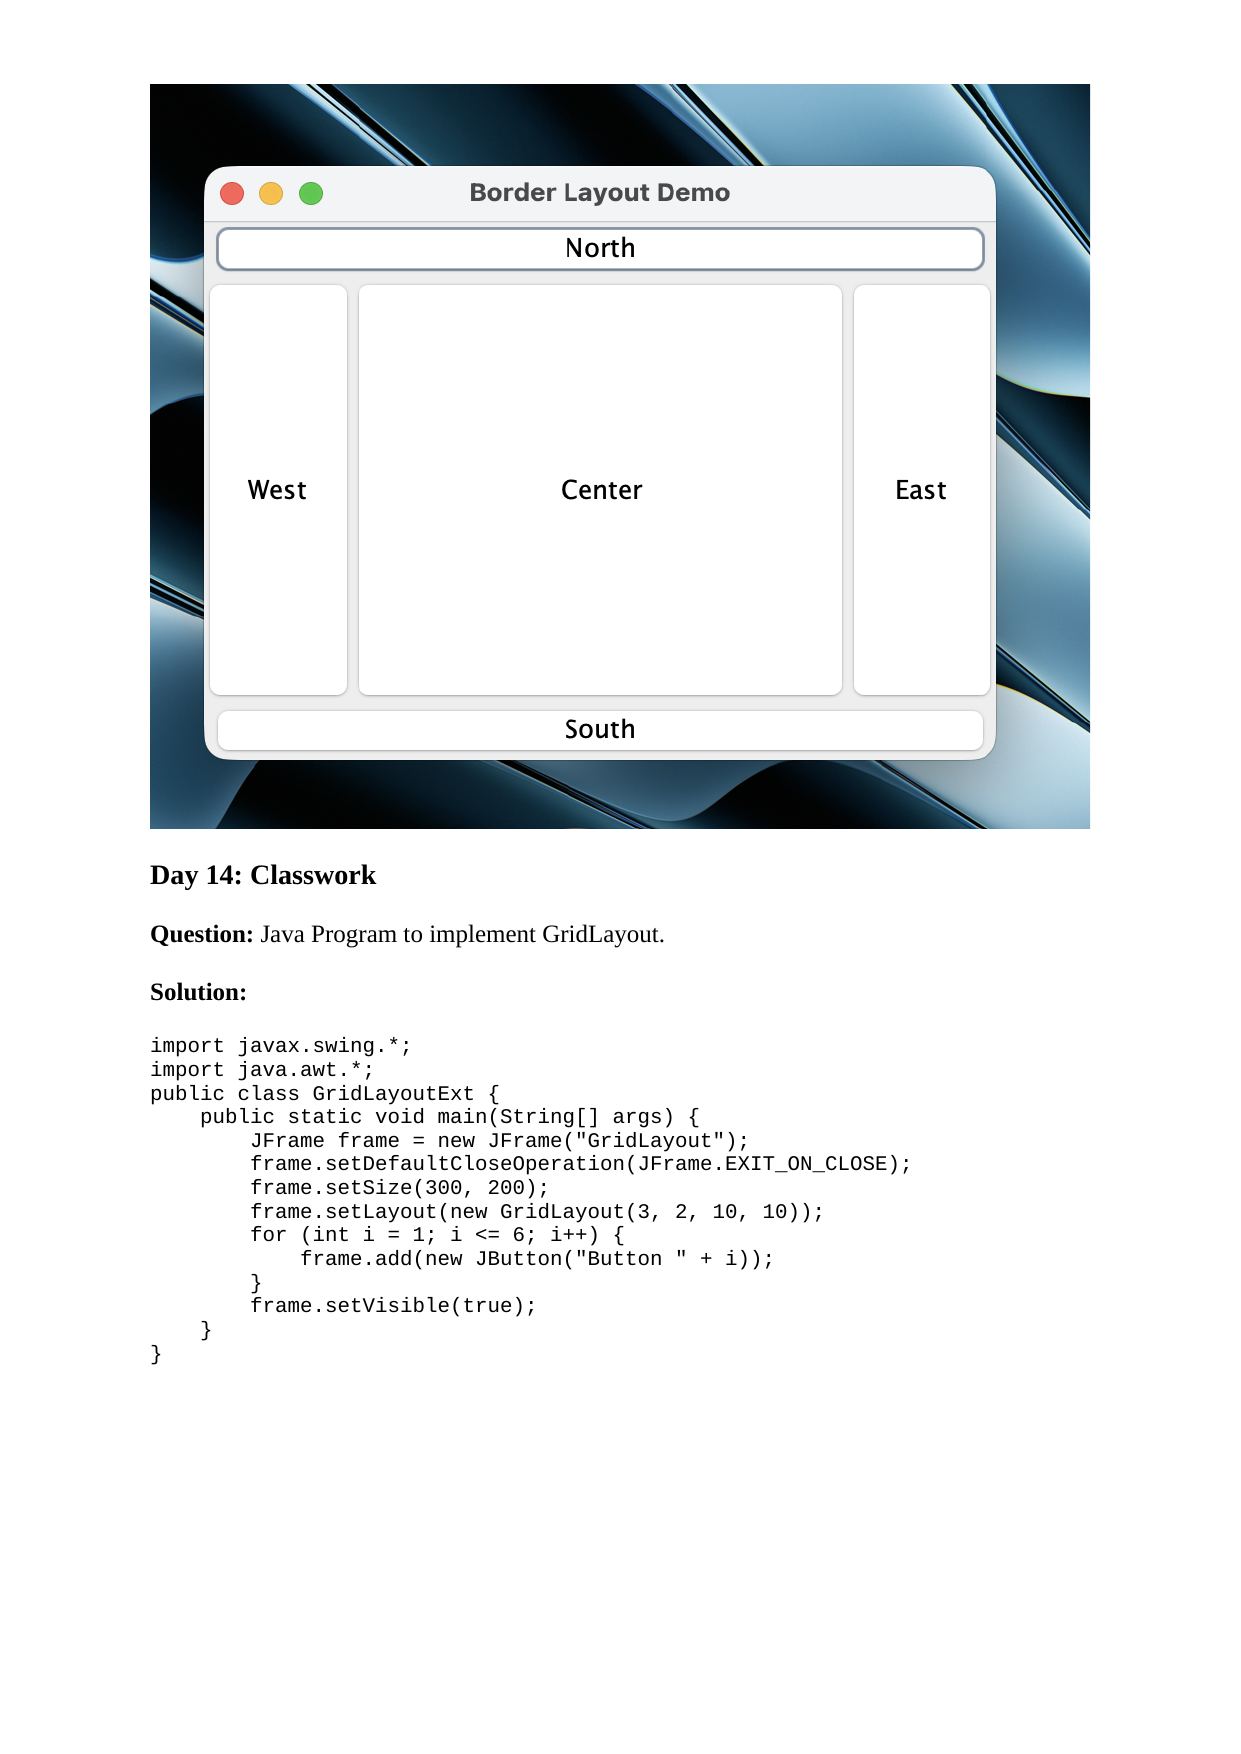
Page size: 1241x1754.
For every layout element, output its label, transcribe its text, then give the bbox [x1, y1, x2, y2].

picture [150, 84, 1091, 829]
text frame.add(new JButton("Button " + i)); [150, 1248, 1090, 1272]
text Solution: [150, 977, 1090, 1006]
text for (int i = 1; i <= 6; i++) { [150, 1224, 1090, 1248]
text frame.setDefaultCloseOperation(JFrame.EXIT_ON_CLOSE); [150, 1153, 1090, 1177]
text Question: Java Program to implement GridLayout. [150, 919, 1090, 948]
text frame.setSize(300, 200); [150, 1177, 1090, 1201]
text } [150, 1343, 1090, 1366]
text } [150, 1319, 1090, 1343]
text frame.setLayout(new GridLayout(3, 2, 10, 10)); [150, 1201, 1090, 1224]
text } [150, 1272, 1090, 1295]
text import javax.swing.*; [150, 1035, 1090, 1059]
text JFrame frame = new JFrame("GridLayout"); [150, 1130, 1090, 1153]
text frame.setVisible(true); [150, 1295, 1090, 1319]
text import java.awt.*; [150, 1059, 1090, 1082]
text public static void main(String[] args) { [150, 1106, 1090, 1130]
text public class GridLayoutExt { [150, 1082, 1090, 1106]
text Day 14: Classwork [150, 858, 1090, 890]
